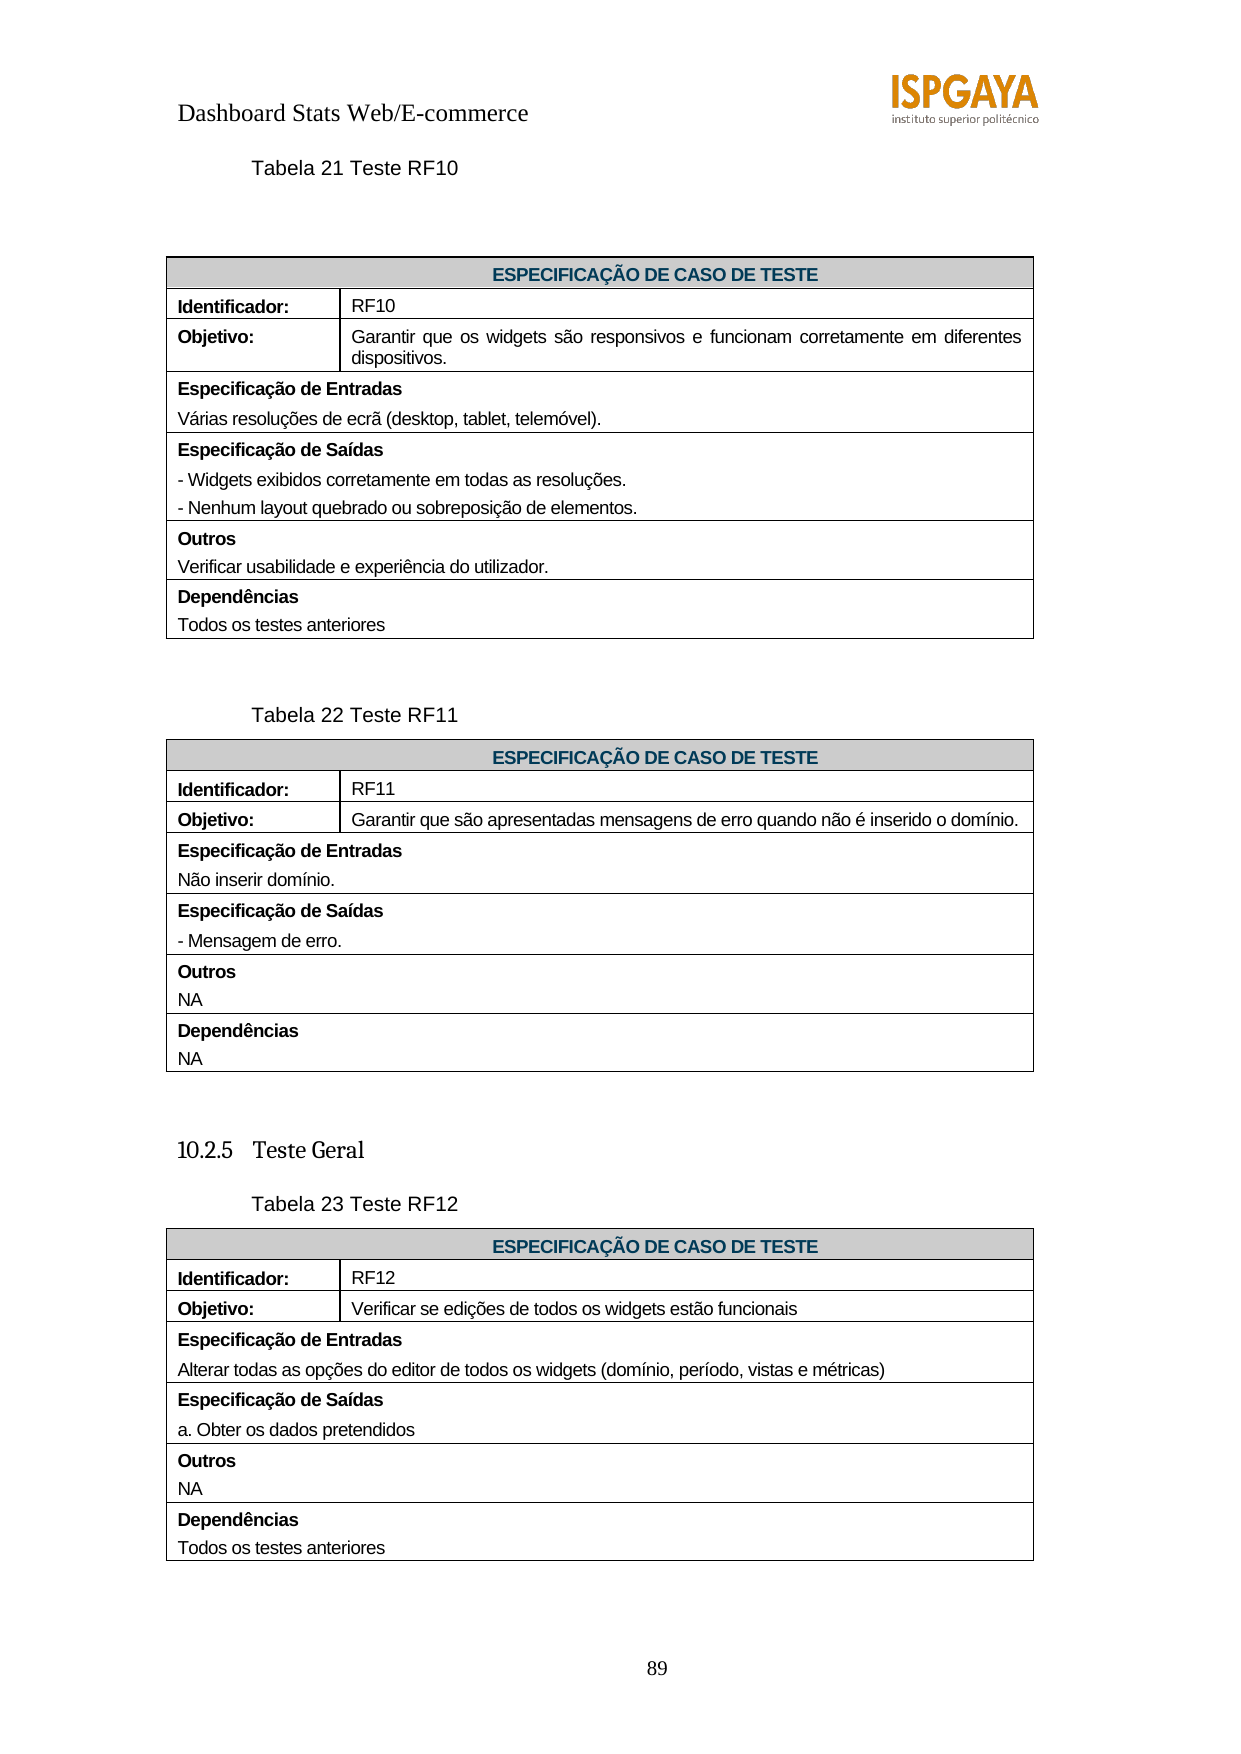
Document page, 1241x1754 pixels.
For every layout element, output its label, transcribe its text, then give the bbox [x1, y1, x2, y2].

table_cell Especificação de Entradas [167, 372, 1033, 402]
table_header ESPECIFICAÇÃO DE CASO DE TESTE [167, 258, 1033, 287]
table_cell Especificação de Entradas [167, 1322, 1033, 1352]
table_cell RF11 [341, 771, 1033, 801]
table_cell Verificar se edições de todos os widgets estão funcionais [341, 1291, 1033, 1321]
table_cell Identificador: [167, 289, 339, 318]
table_header ESPECIFICAÇÃO DE CASO DE TESTE [167, 740, 1033, 770]
table_cell Especificação de Saídas [167, 1383, 1033, 1413]
table_cell Identificador: [167, 771, 339, 801]
table_cell Dependências NA [167, 1014, 1033, 1071]
table_cell Várias resoluções de ecrã (desktop, tablet, telemóvel). [167, 402, 1033, 432]
table_cell Especificação de Saídas [167, 894, 1033, 924]
table_cell Especificação de Entradas [167, 833, 1033, 863]
table_cell Especificação de Saídas [167, 433, 1033, 463]
table_header ESPECIFICAÇÃO DE CASO DE TESTE [167, 1229, 1033, 1259]
table_cell Alterar todas as opções do editor de todos os widgets (domínio, período, vistas e métricas) [167, 1352, 1033, 1382]
table_cell - Mensagem de erro. [167, 924, 1033, 954]
table_cell Outros NA [167, 1444, 1033, 1502]
table_cell RF12 [341, 1260, 1033, 1290]
table_cell - Widgets exibidos corretamente em todas as resoluções. - Nenhum layout quebrado ou sobreposição de elementos. [167, 463, 1033, 520]
picture [892, 73, 1040, 128]
table_cell Não inserir domínio. [167, 863, 1033, 893]
table_cell Identificador: [167, 1260, 339, 1290]
table_cell a. Obter os dados pretendidos [167, 1413, 1033, 1443]
table_cell Dependências Todos os testes anteriores [167, 1503, 1033, 1560]
table_cell Objetivo: [167, 802, 339, 832]
table_cell Dependências Todos os testes anteriores [167, 580, 1033, 638]
table_cell RF10 [341, 289, 1033, 318]
table_cell Garantir que são apresentadas mensagens de erro quando não é inserido o domínio. [341, 802, 1033, 832]
subtitle Teste Geral [177, 1136, 1063, 1165]
table_cell Outros Verificar usabilidade e experiência do utilizador. [167, 521, 1033, 579]
table_cell Garantir que os widgets são responsivos e funcionam corretamente em diferentes dispositivos. [341, 319, 1033, 371]
table_cell Objetivo: [167, 319, 339, 371]
table_cell Outros NA [167, 955, 1033, 1012]
table_cell Objetivo: [167, 1291, 339, 1321]
